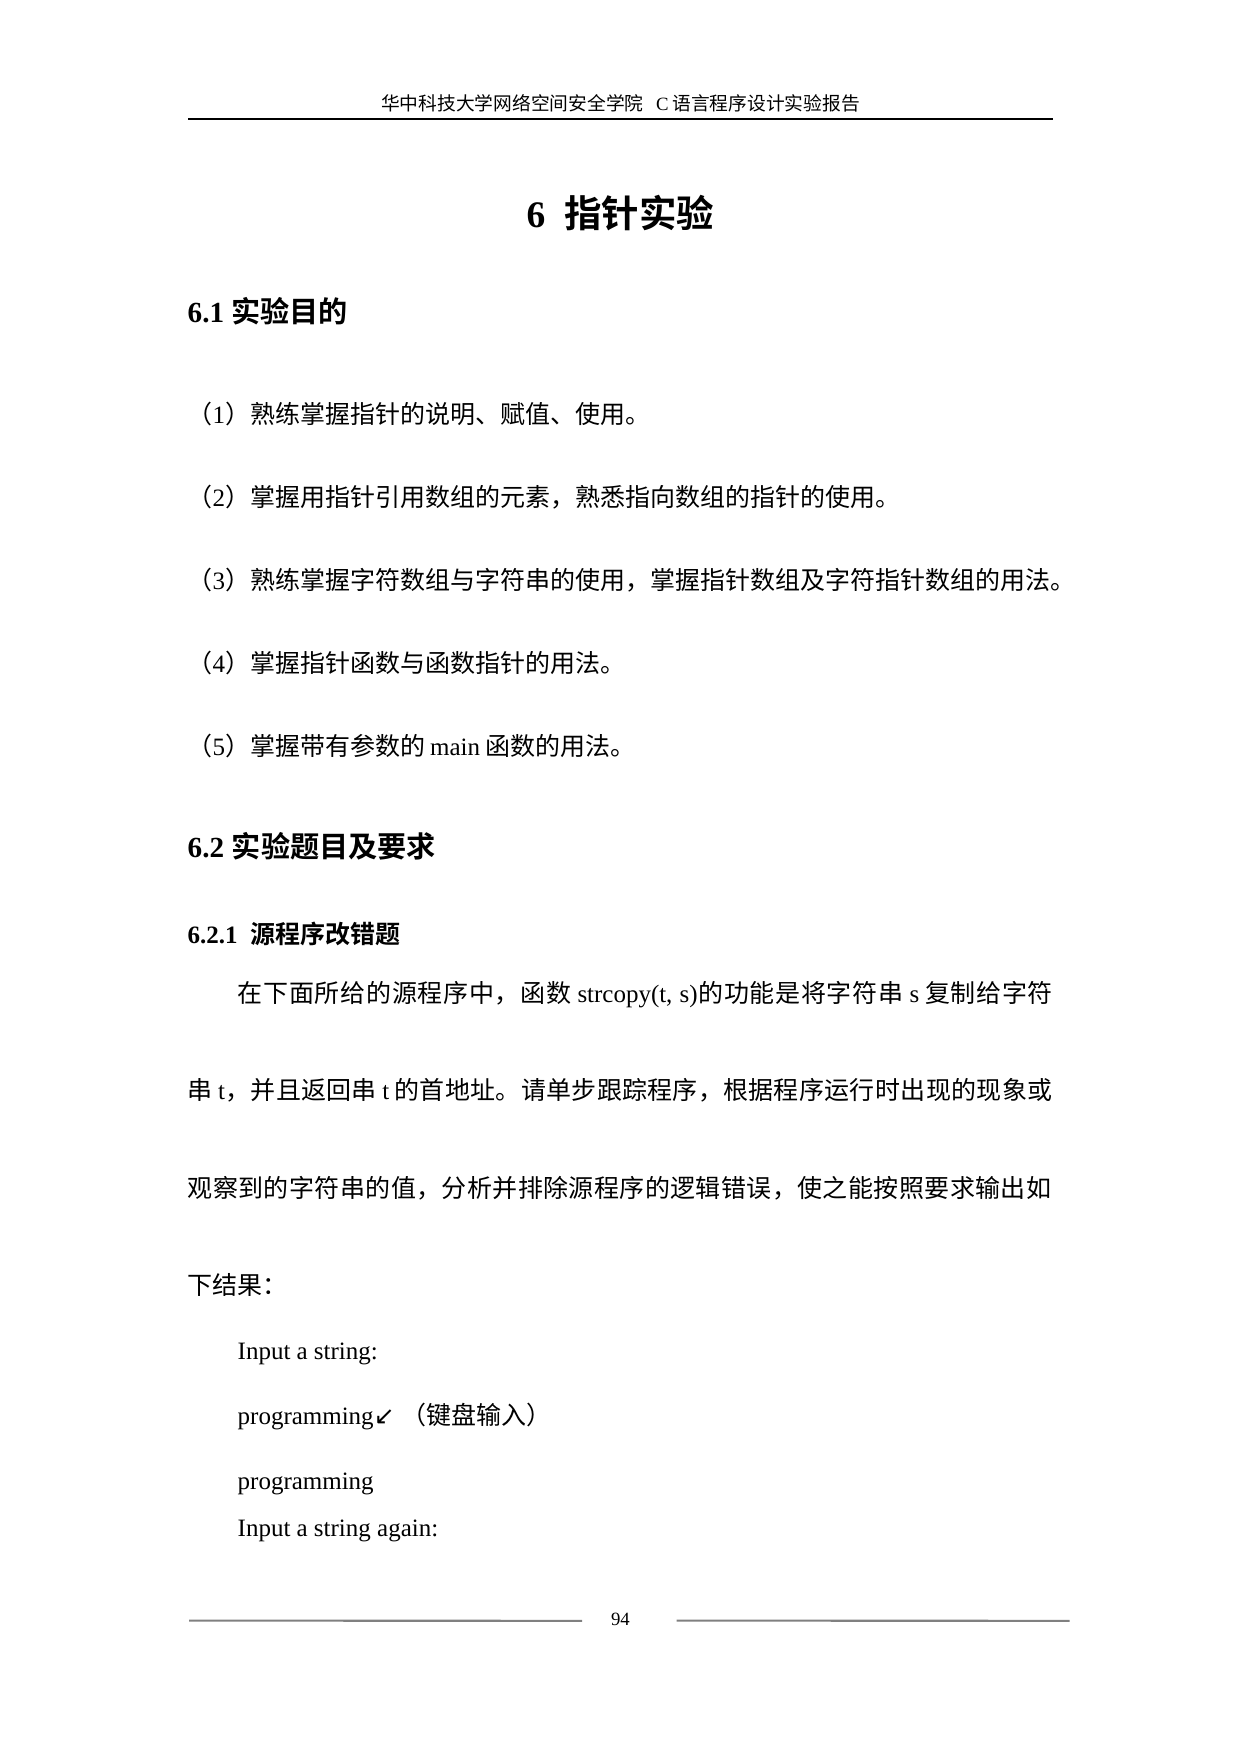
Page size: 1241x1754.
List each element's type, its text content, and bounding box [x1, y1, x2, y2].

subtitle 6.2 实验题目及要求 [187, 812, 1053, 877]
text programming↙ （键盘输入） [187, 1381, 1053, 1446]
text 在下面所给的源程序中，函数strcopy(t, s)的功能是将字符串s复制给字符串t，并且返回串t的首地址。请单步跟踪程序，根据程序运行时出现的现象或观察到的字符串的值，分析并排除源程序的逻辑错误，使之能按照要求输出如下结果： [187, 959, 1053, 1316]
text （2）掌握用指针引用数组的元素，熟悉指向数组的指针的使用。 [187, 463, 1053, 528]
text （3）熟练掌握字符数组与字符串的使用，掌握指针数组及字符指针数组的用法。 [187, 546, 1053, 611]
text programming [187, 1464, 1053, 1497]
text Input a string again: [187, 1511, 1053, 1544]
subtitle 6.1 实验目的 [187, 278, 1053, 343]
text Input a string: [187, 1334, 1053, 1367]
subtitle 6 指针实验 [187, 178, 1053, 243]
text （4）掌握指针函数与函数指针的用法。 [187, 629, 1053, 694]
text 6.2.1 源程序改错题 [187, 914, 1053, 951]
text （1）熟练掌握指针的说明、赋值、使用。 [187, 380, 1053, 445]
text （5）掌握带有参数的main函数的用法。 [187, 712, 1053, 777]
